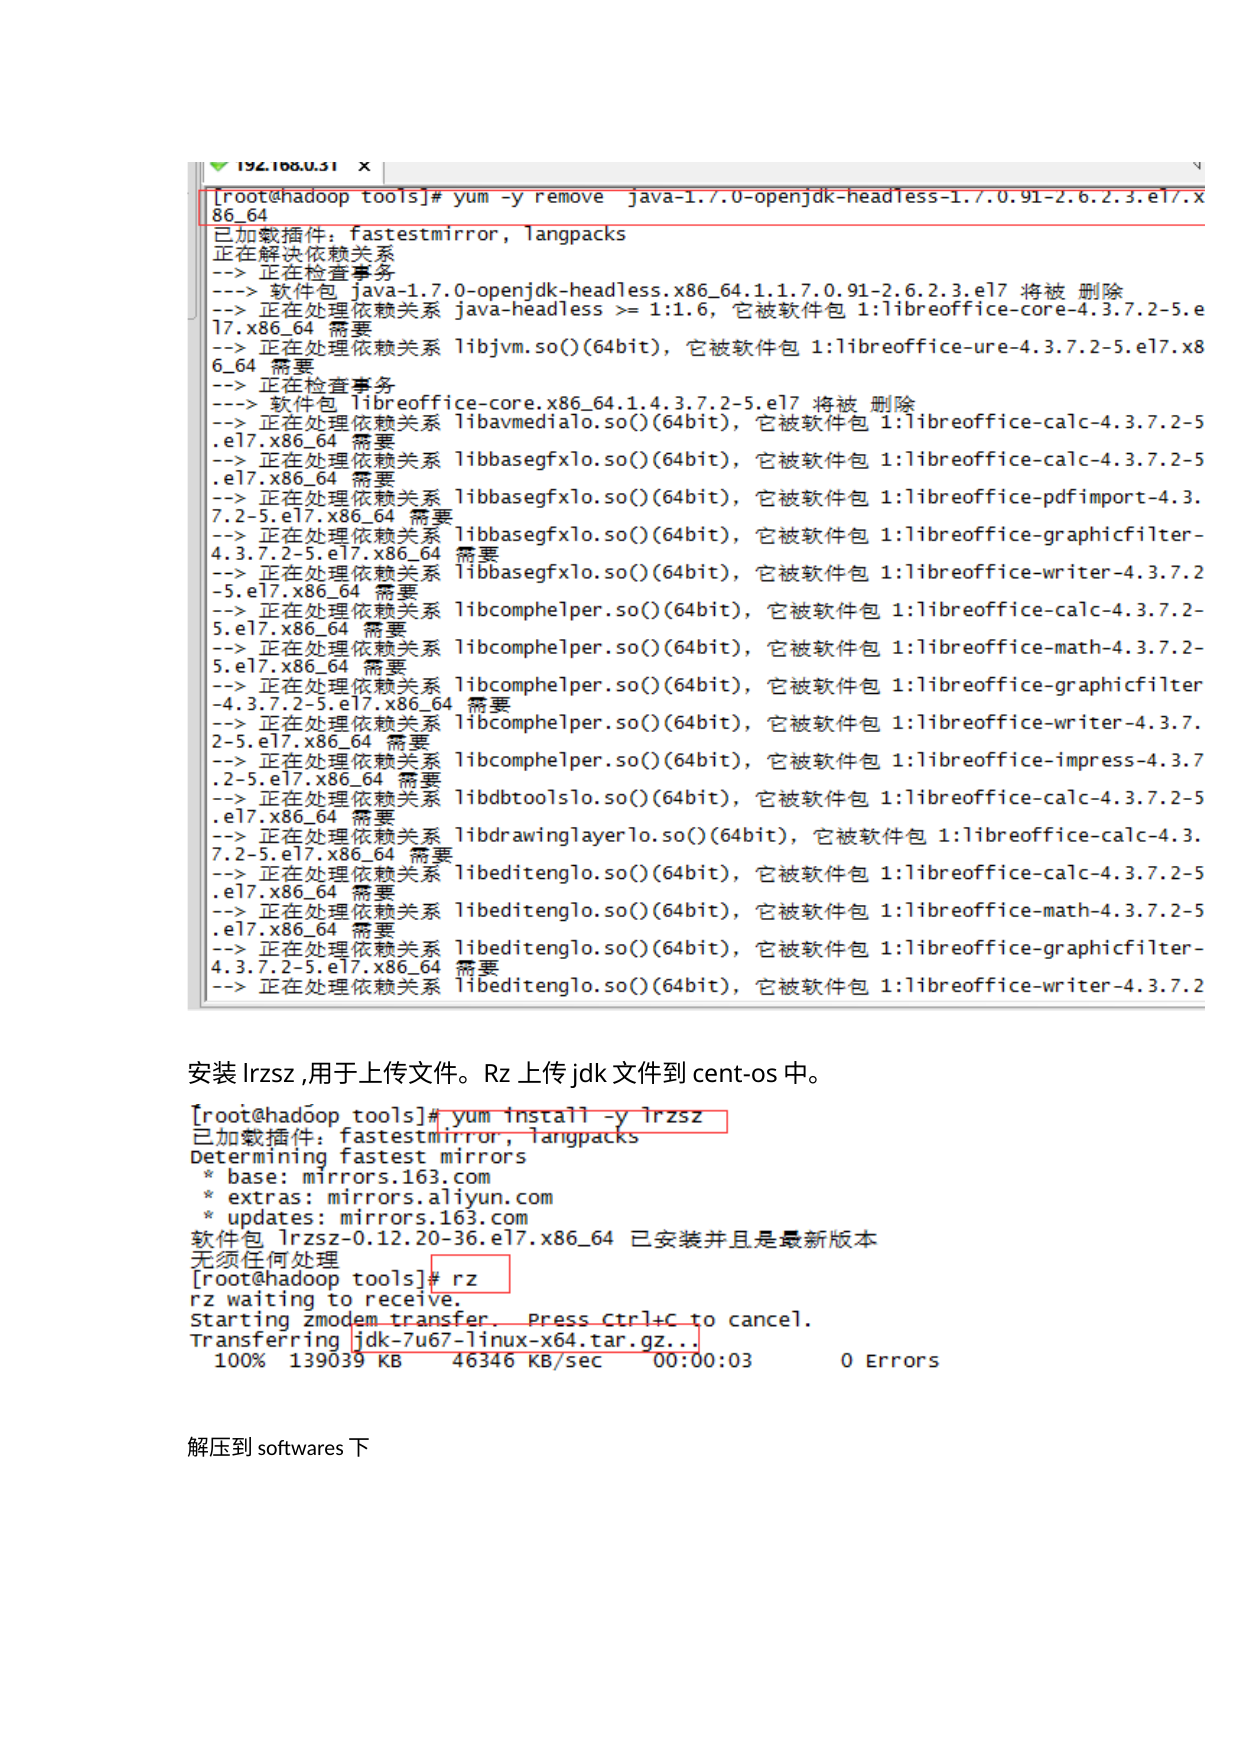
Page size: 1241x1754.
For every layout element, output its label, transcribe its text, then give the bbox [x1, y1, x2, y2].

picture [187, 162, 1205, 1011]
picture [187, 1104, 1027, 1402]
text 解压到softwares下 [187, 1429, 1053, 1462]
text 安装lrzsz ,用于上传文件。Rz 上传jdk文件到cent-os中。 [187, 1039, 1053, 1104]
